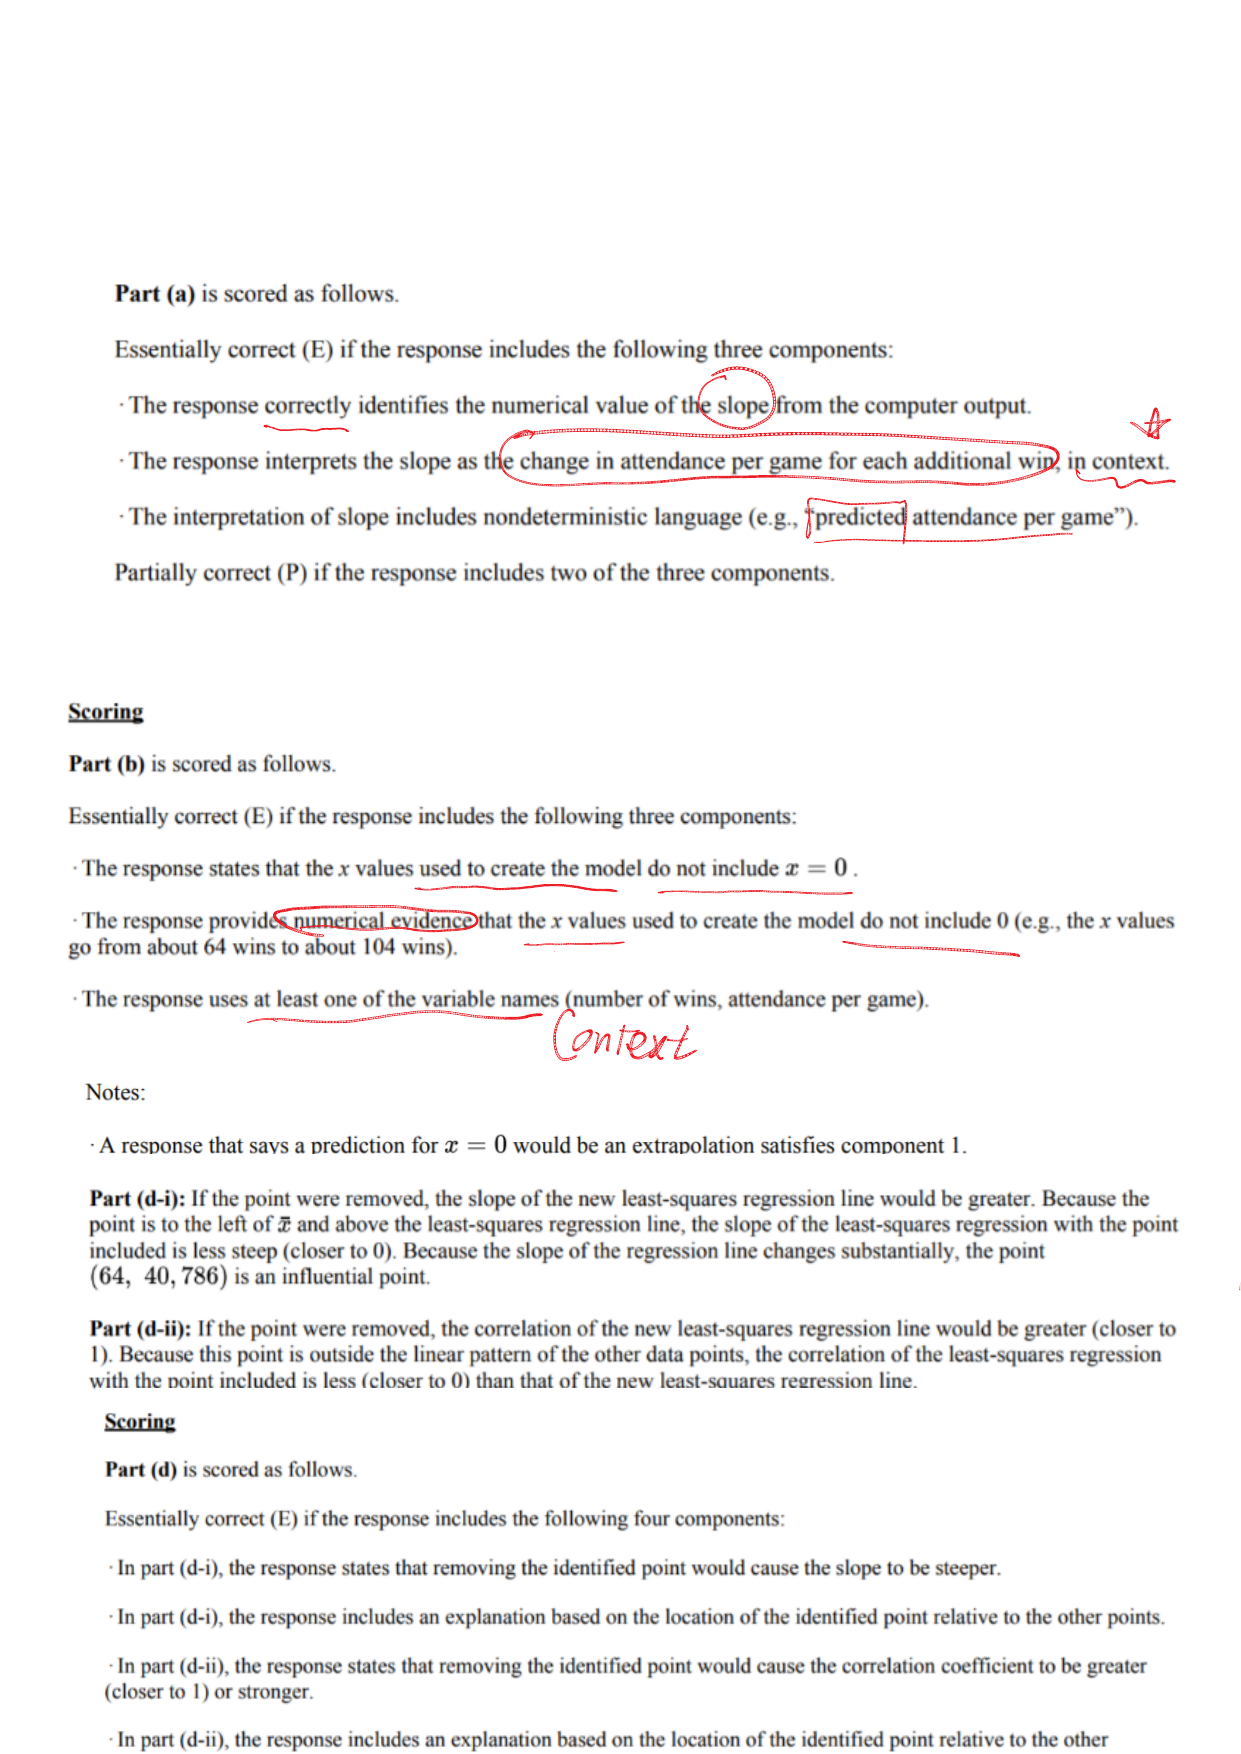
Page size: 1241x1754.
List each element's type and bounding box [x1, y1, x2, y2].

picture [77, 1072, 983, 1154]
picture [75, 1178, 1192, 1750]
picture [57, 700, 1183, 1022]
picture [100, 259, 1190, 594]
